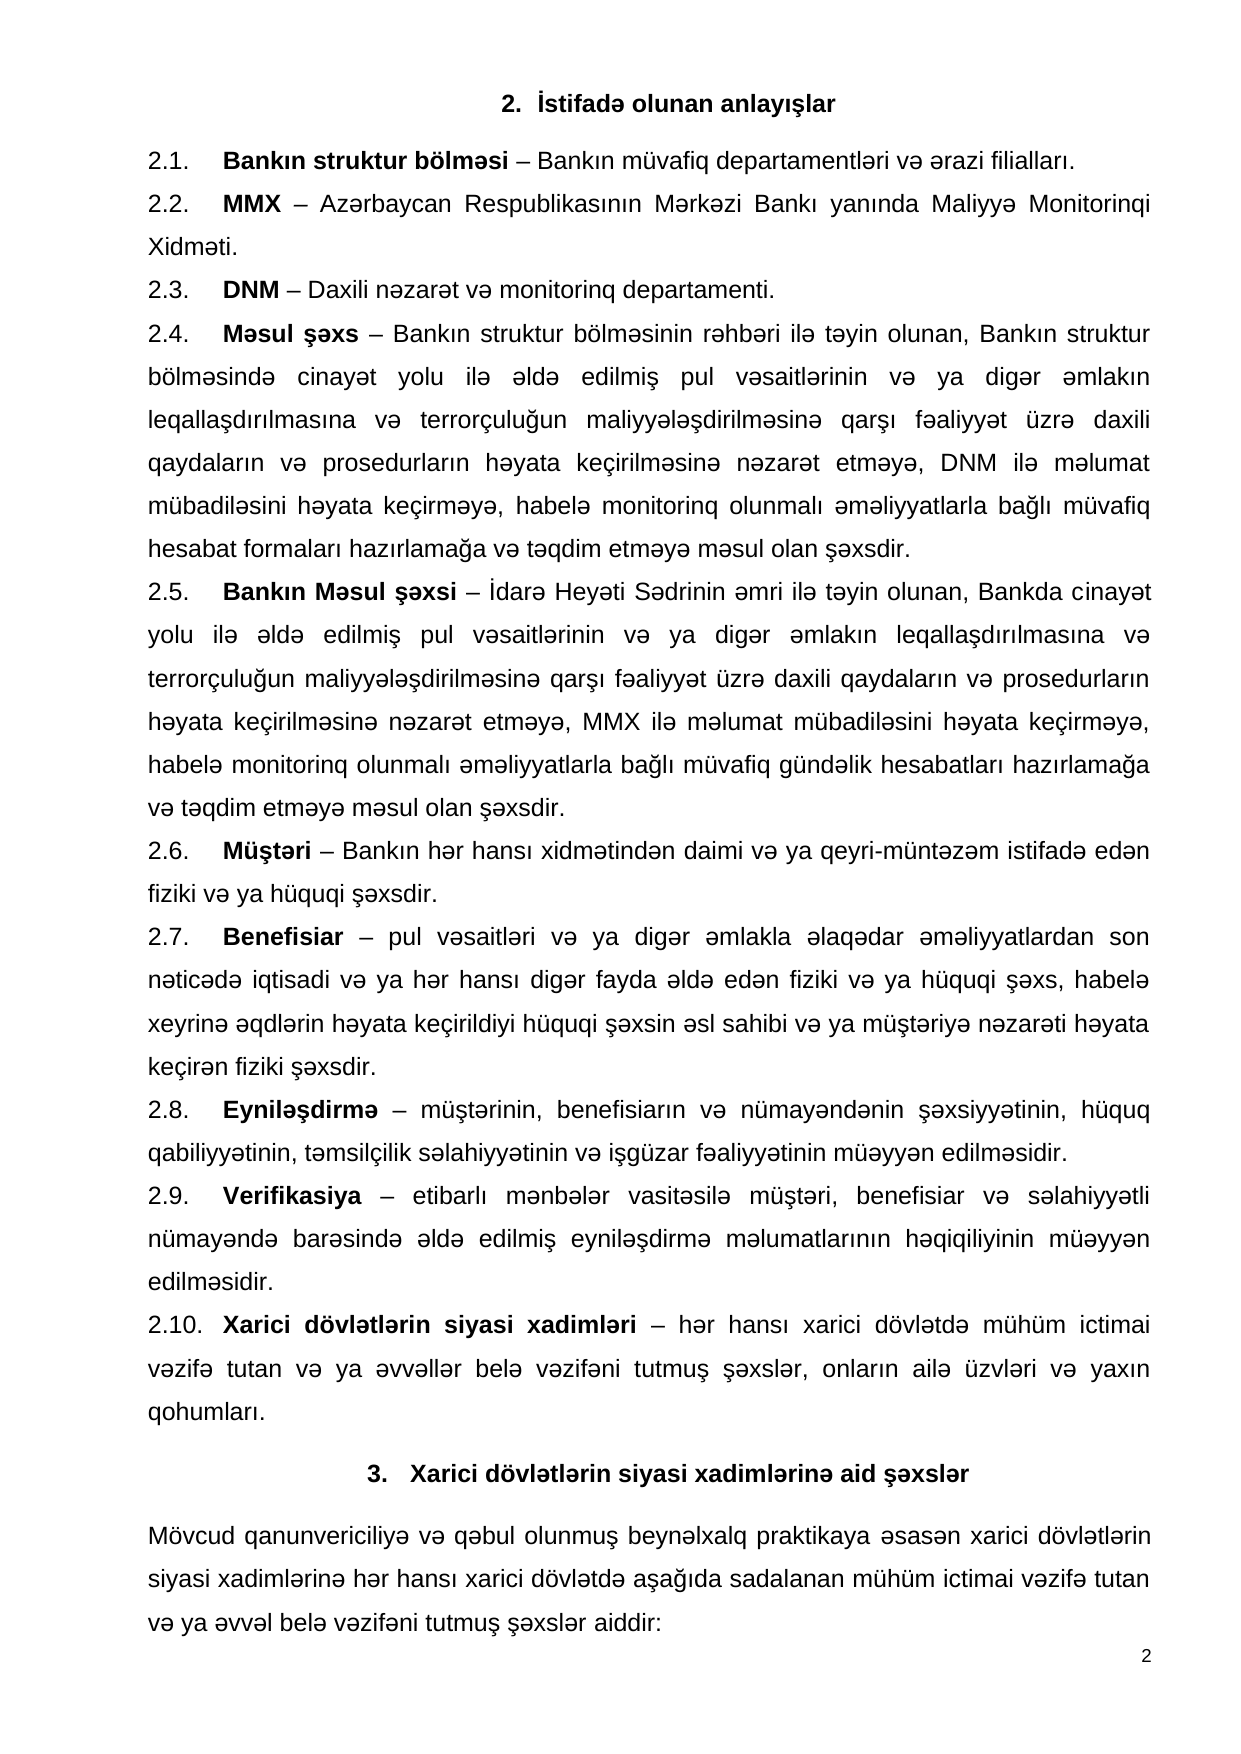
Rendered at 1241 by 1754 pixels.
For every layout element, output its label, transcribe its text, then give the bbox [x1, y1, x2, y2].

list Xarici dövlətlərin siyasi xadimləri – hər hansı xarici dövlətdə mühüm ictimai vəzifə tutan və ya əvvəllər belə vəzifəni tutmuş şəxslər, onların ailə üzvləri və yaxın qohumları. [148, 1311, 1152, 1426]
text Mövcud qanunvericiliyə və qəbul olunmuş beynəlxalq praktikaya əsasən xarici dövlətlərin siyasi xadimlərinə hər hansı xarici dövlətdə aşağıda sadalanan mühüm ictimai vəzifə tutan və ya əvvəl belə vəzifəni tutmuş şəxslər aiddir: [148, 1521, 1152, 1636]
list Bankın struktur bölməsi – Bankın müvafiq departamentləri və ərazi filialları. [148, 146, 1152, 175]
list Benefisiar – pul vəsaitləri və ya digər əmlakla əlaqədar əməliyyatlardan son nəticədə iqtisadi və ya hər hansı digər fayda əldə edən fiziki və ya hüquqi şəxs, habelə xeyrinə əqdlərin həyata keçirildiyi hüquqi şəxsin əsl sahibi və ya müştəriyə nəzarəti həyata keçirən fiziki şəxsdir. [148, 922, 1152, 1081]
list Eyniləşdirmə – müştərinin, benefisiarın və nümayəndənin şəxsiyyətinin, hüquq qabiliyyətinin, təmsilçilik səlahiyyətinin və işgüzar fəaliyyətinin müəyyən edilməsidir. [148, 1095, 1152, 1167]
list İstifadə olunan anlayışlar [148, 89, 1152, 117]
list Məsul şəxs – Bankın struktur bölməsinin rəhbəri ilə təyin olunan, Bankın struktur bölməsində cinayət yolu ilə əldə edilmiş pul vəsaitlərinin və ya digər əmlakın leqallaşdırılmasına və terrorçuluğun maliyyələşdirilməsinə qarşı fəaliyyət üzrə daxili qaydaların və prosedurların həyata keçirilməsinə nəzarət etməyə, DNM ilə məlumat mübadiləsini həyata keçirməyə, habelə monitorinq olunmalı əməliyyatlarla bağlı müvafiq hesabat formaları hazırlamağa və təqdim etməyə məsul olan şəxsdir. [148, 319, 1152, 563]
list MMX – Azərbaycan Respublikasının Mərkəzi Bankı yanında Maliyyə Monitorinqi Xidməti. [148, 189, 1152, 261]
list Xarici dövlətlərin siyasi xadimlərinə aid şəxslər [148, 1459, 1152, 1488]
list Bankın Məsul şəxsi – İdarə Heyəti Sədrinin əmri ilə təyin olunan, Bankda cinayət yolu ilə əldə edilmiş pul vəsaitlərinin və ya digər əmlakın leqallaşdırılmasına və terrorçuluğun maliyyələşdirilməsinə qarşı fəaliyyət üzrə daxili qaydaların və prosedurların həyata keçirilməsinə nəzarət etməyə, MMX ilə məlumat mübadiləsini həyata keçirməyə, habelə monitorinq olunmalı əməliyyatlarla bağlı müvafiq gündəlik hesabatları hazırlamağa və təqdim etməyə məsul olan şəxsdir. [148, 577, 1152, 822]
list DNM – Daxili nəzarət və monitorinq departamenti. [148, 276, 1152, 304]
list Müştəri – Bankın hər hansı xidmətindən daimi və ya qeyri-müntəzəm istifadə edən fiziki və ya hüquqi şəxsdir. [148, 836, 1152, 908]
list Verifikasiya – etibarlı mənbələr vasitəsilə müştəri, benefisiar və səlahiyyətli nümayəndə barəsində əldə edilmiş eyniləşdirmə məlumatlarının həqiqiliyinin müəyyən edilməsidir. [148, 1181, 1152, 1296]
